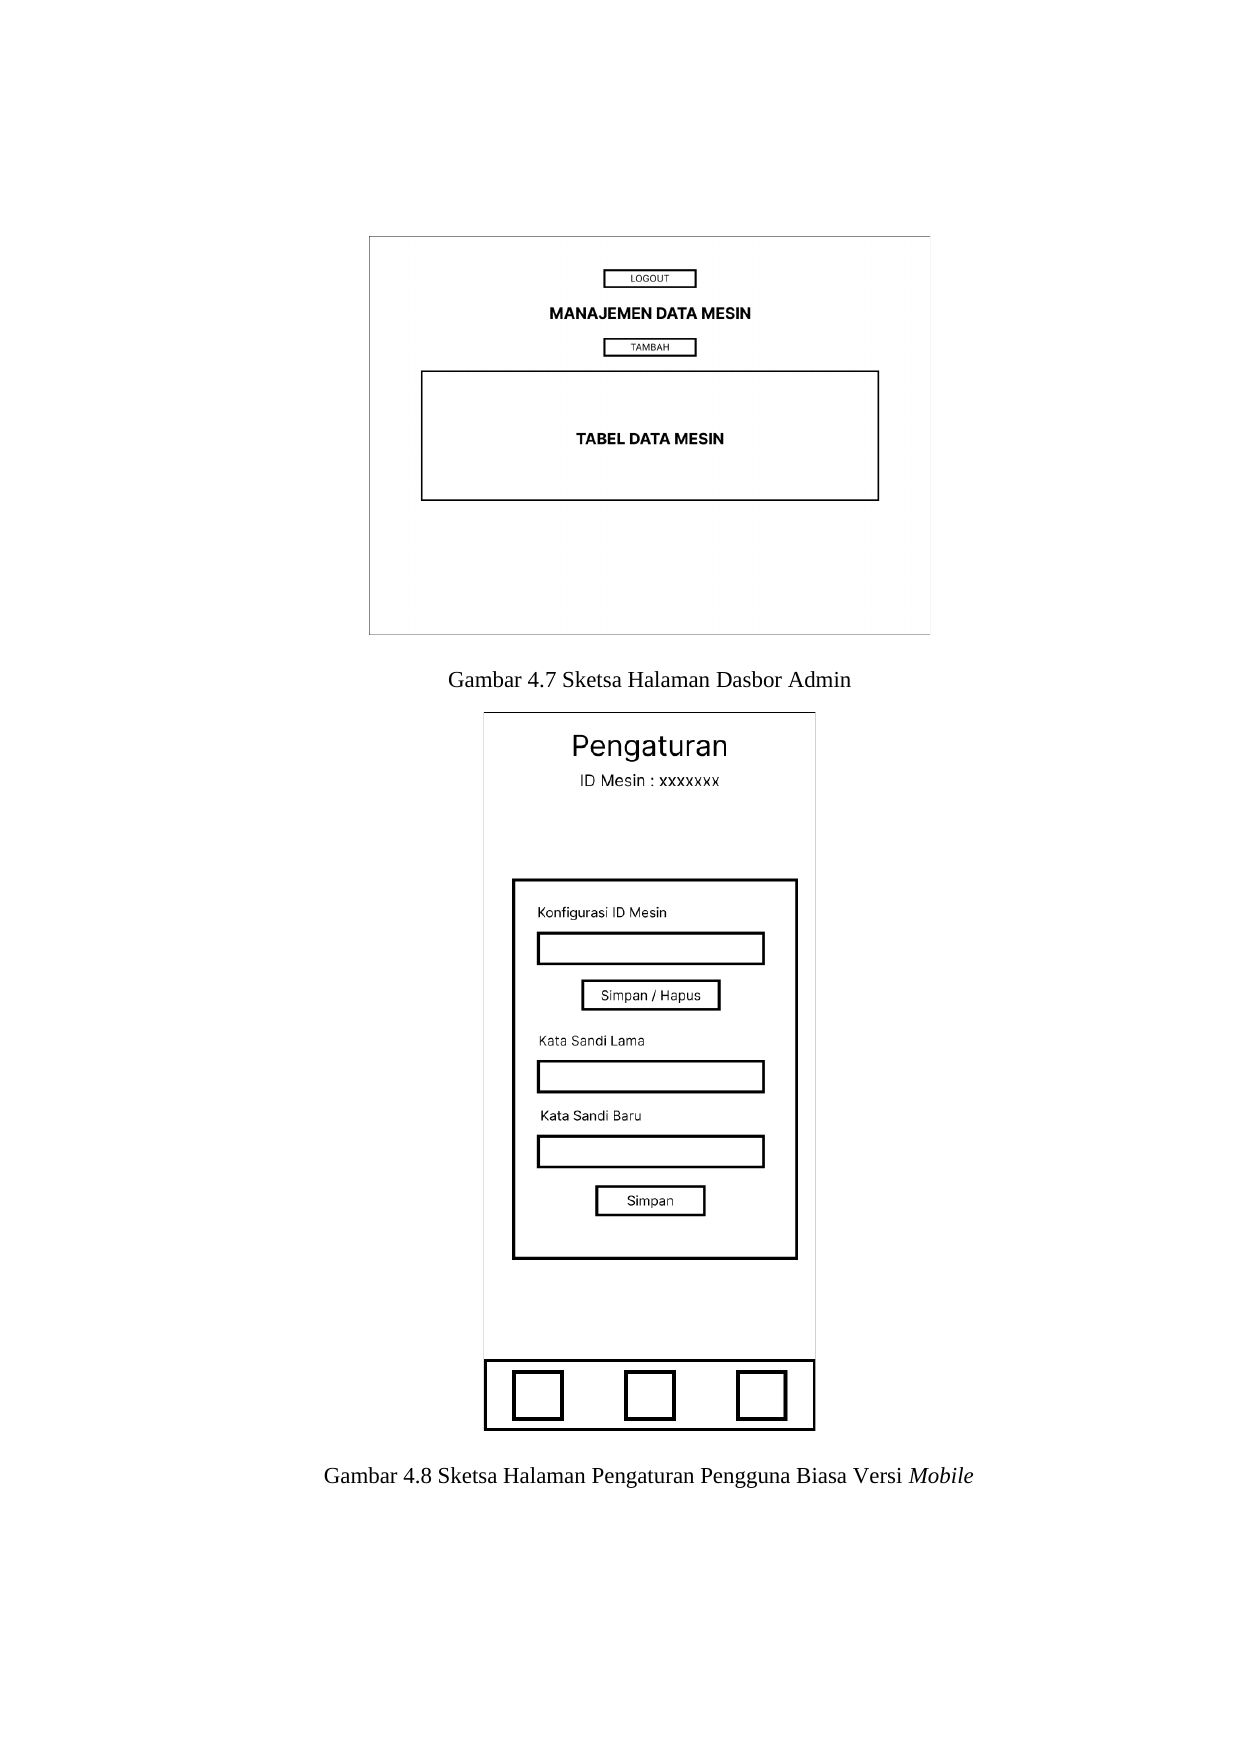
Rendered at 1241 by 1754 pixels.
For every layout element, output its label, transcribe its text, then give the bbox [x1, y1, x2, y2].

picture [483, 712, 816, 1431]
picture [369, 236, 931, 635]
